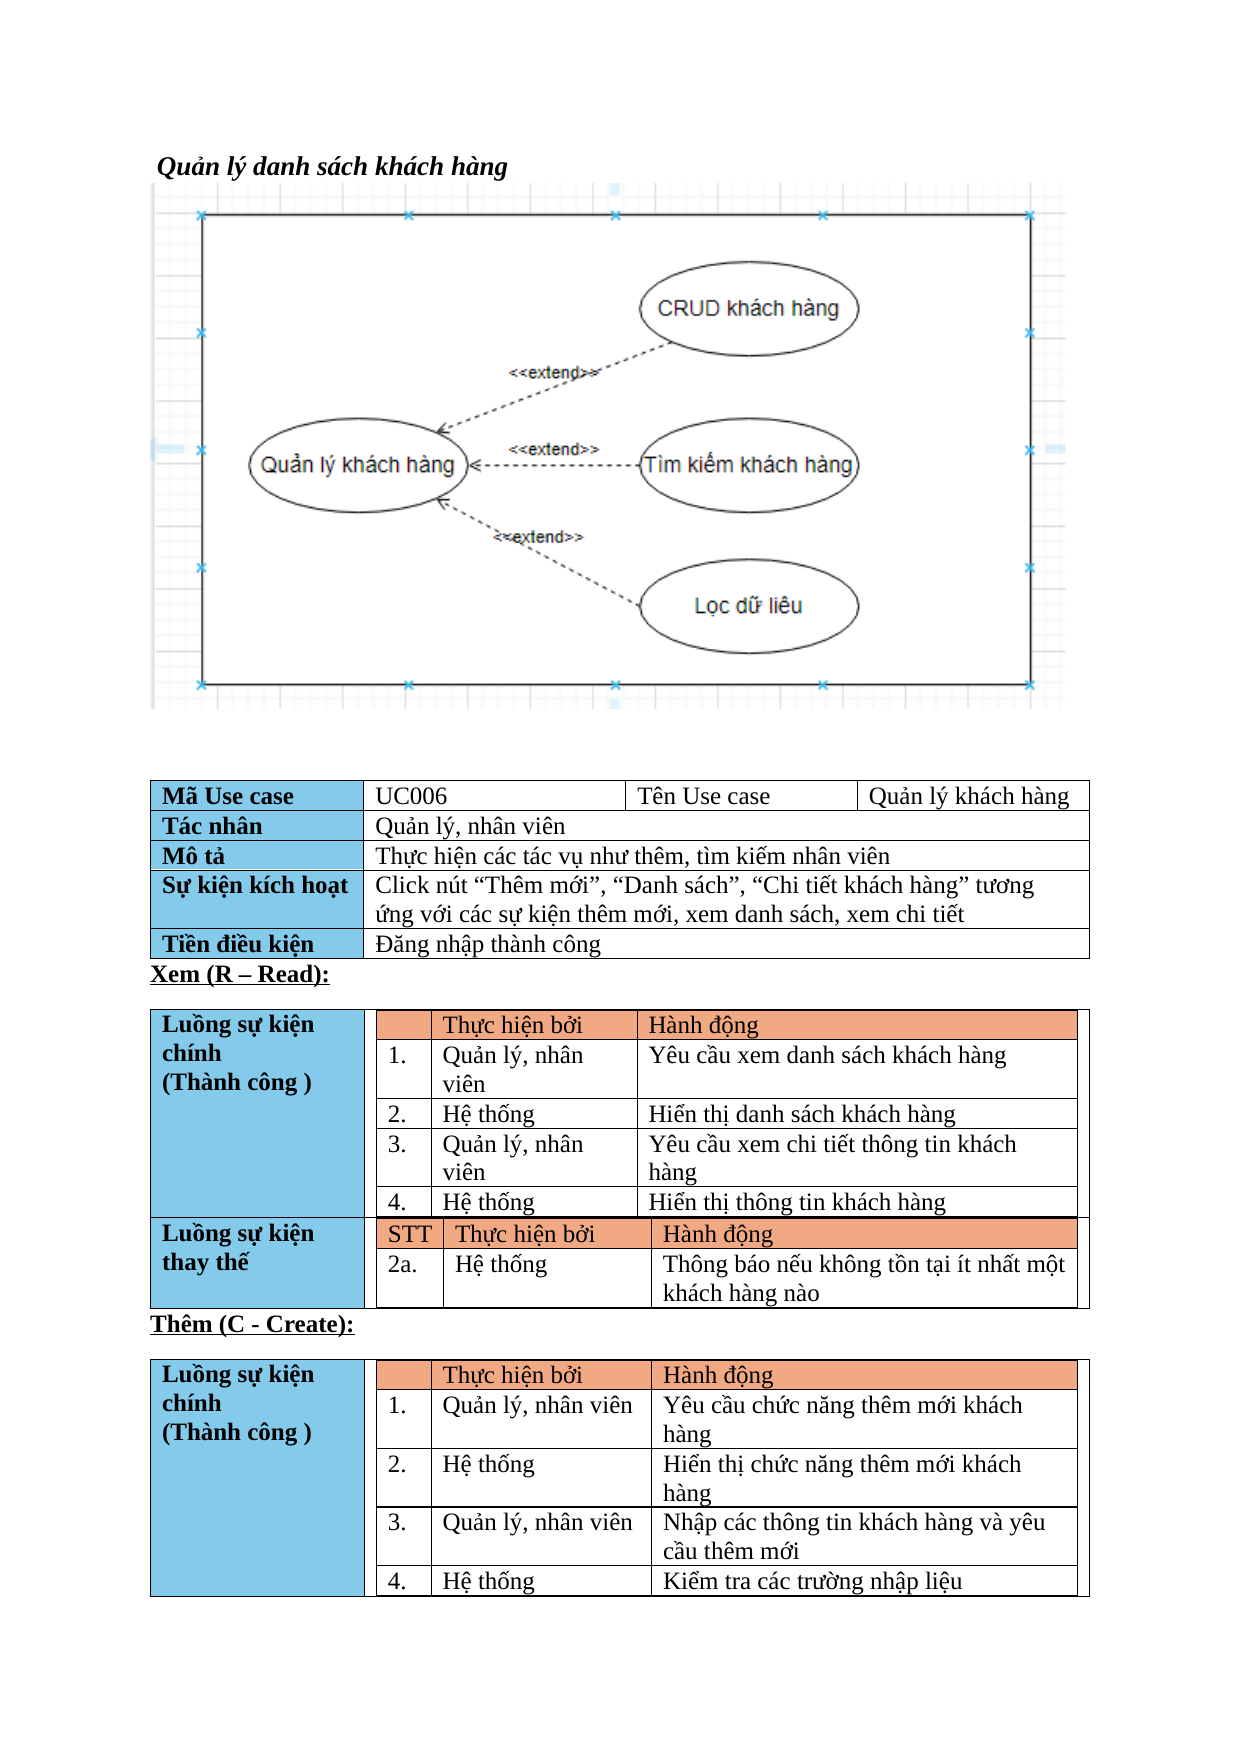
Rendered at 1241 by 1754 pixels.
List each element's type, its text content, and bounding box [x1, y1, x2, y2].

table_header [638, 1040, 1077, 1098]
table_cell [365, 1218, 376, 1308]
table_header [432, 1449, 651, 1506]
table_header [638, 1099, 1077, 1128]
table_header [377, 1129, 431, 1186]
table_header [377, 1187, 431, 1216]
table_header Quản lý khách hàng [858, 781, 1089, 810]
table_cell Sự kiện kích hoạt [151, 871, 363, 928]
table_header [365, 1360, 376, 1596]
table_header [432, 1099, 637, 1128]
table_cell Mô tả [151, 841, 363, 869]
table_header [377, 1040, 431, 1098]
table_cell Tiền điều kiện [151, 929, 363, 958]
table_header [652, 1390, 1077, 1448]
table_header [652, 1449, 1077, 1506]
table_cell Đăng nhập thành công [364, 929, 1089, 958]
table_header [151, 1360, 364, 1596]
table_header [377, 1508, 431, 1565]
table_cell Tác nhân [151, 811, 363, 840]
text Xem (R – Read): [150, 959, 1090, 988]
table_header [432, 1566, 651, 1595]
table_header [432, 1508, 651, 1565]
table_cell [652, 1249, 1077, 1307]
text Thêm (C - Create): [150, 1309, 1090, 1337]
table_header Mã Use case [151, 781, 363, 810]
table_header [377, 1390, 431, 1448]
subtitle Quản lý danh sách khách hàng [150, 150, 1090, 181]
table_header [638, 1187, 1077, 1216]
picture [150, 183, 1066, 709]
table_header [638, 1129, 1077, 1186]
table_cell [444, 1249, 651, 1307]
table_header [377, 1099, 431, 1128]
table_header [432, 1040, 637, 1098]
table_cell Quản lý, nhân viên [364, 811, 1089, 840]
table_cell [377, 1249, 443, 1307]
table_header [432, 1129, 637, 1186]
table_header Luồng sự kiện chính (Thành công ) [151, 1010, 364, 1217]
table_header [432, 1187, 637, 1216]
table_header [365, 1010, 376, 1217]
table_header [432, 1390, 651, 1448]
table_header Tên Use case [626, 781, 857, 810]
table_header [377, 1566, 431, 1595]
table_header [652, 1566, 1077, 1595]
table_header [652, 1508, 1077, 1565]
table_header [1078, 1360, 1089, 1596]
table_header UC006 [364, 781, 625, 810]
table_header [1078, 1010, 1089, 1217]
table_cell Luồng sự kiện thay thế [151, 1218, 364, 1308]
table_cell [1078, 1218, 1089, 1308]
table_cell Thực hiện các tác vụ như thêm, tìm kiếm nhân viên [364, 841, 1089, 869]
table_cell Click nút “Thêm mới”, “Danh sách”, “Chi tiết khách hàng” tương ứng với các sự kiện thêm mới, xem danh sách, xem chi tiết [364, 871, 1089, 928]
table_header [377, 1449, 431, 1506]
